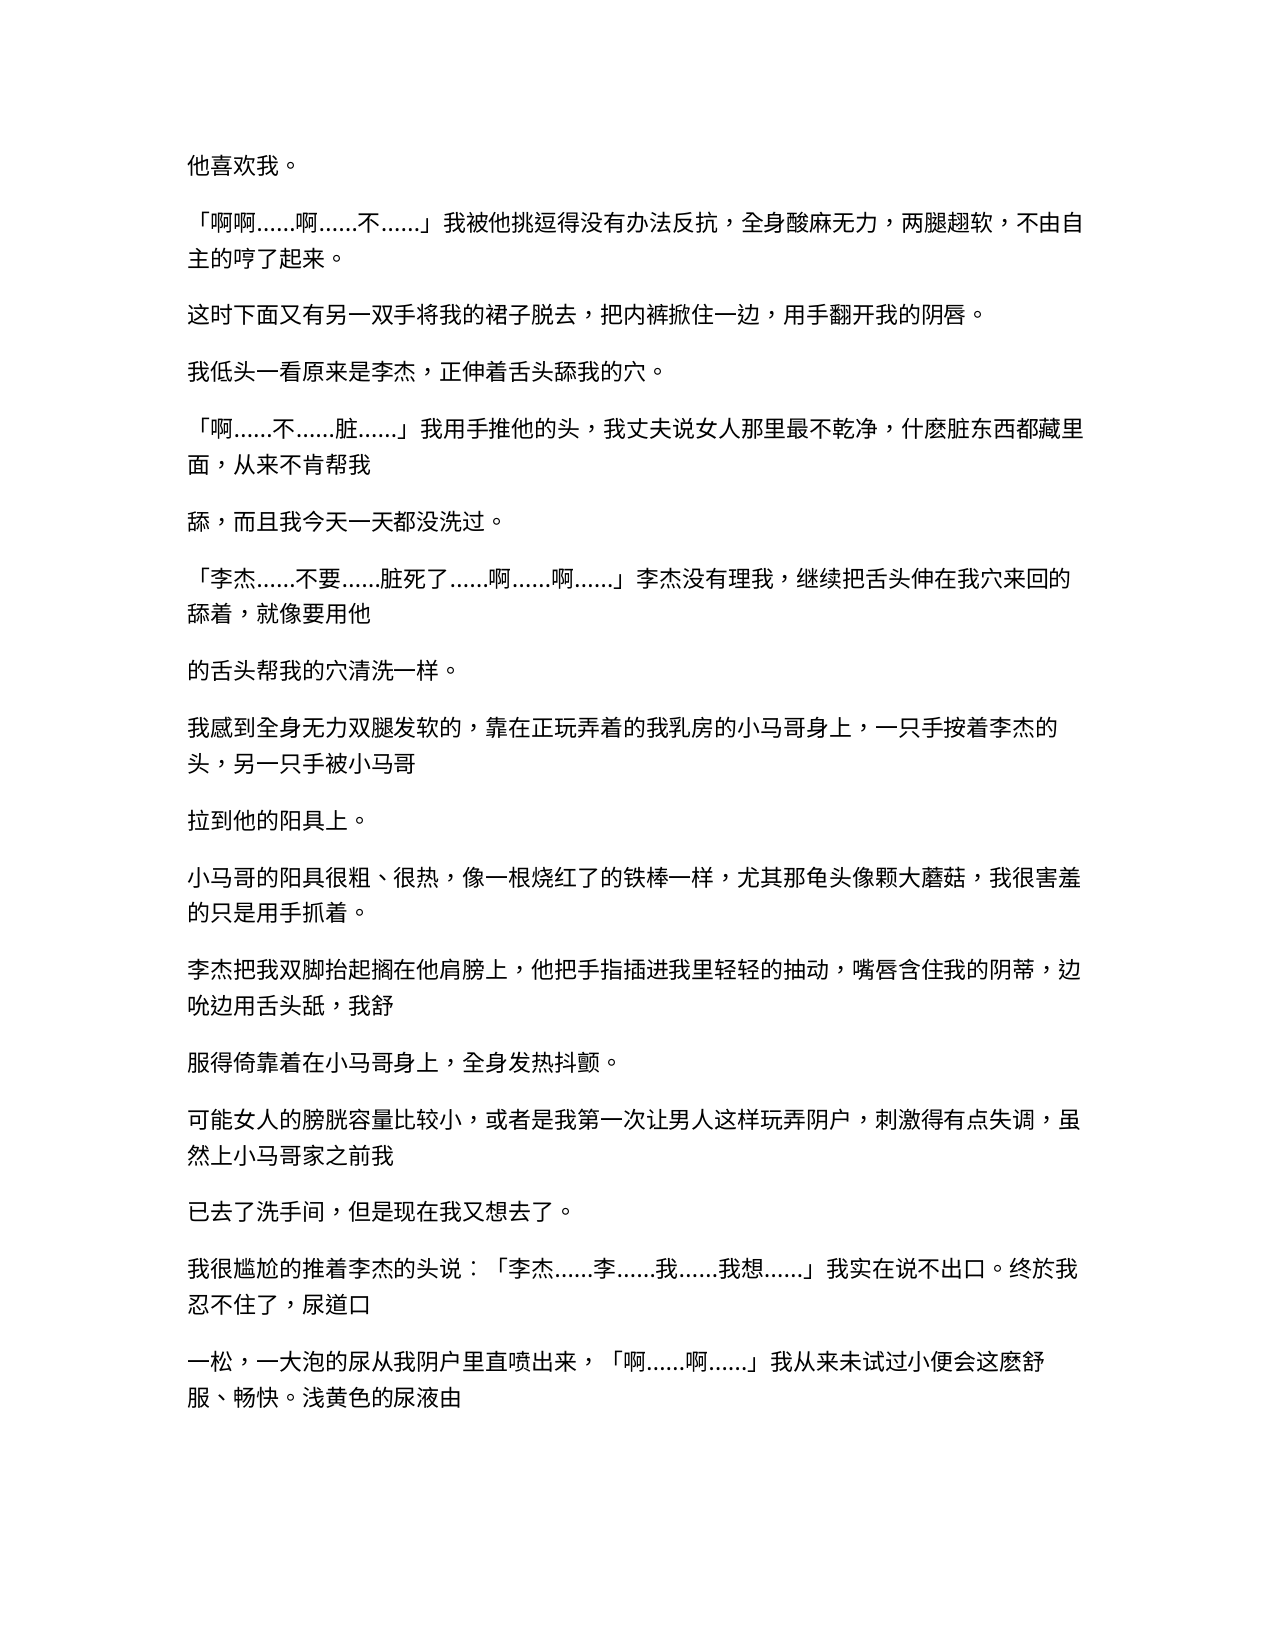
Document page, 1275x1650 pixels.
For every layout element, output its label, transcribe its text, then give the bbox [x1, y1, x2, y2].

text 「李杰……不要……脏死了……啊……啊……」李杰没有理我，继续把舌头伸在我穴来回的舔着，就像要用他 [187, 562, 1087, 630]
text 「啊啊……啊……不……」我被他挑逗得没有办法反抗，全身酸麻无力，两腿趐软，不由自主的哼了起来。 [187, 207, 1087, 274]
text 舔，而且我今天一天都没洗过。 [187, 506, 1087, 537]
text 李杰把我双脚抬起搁在他肩膀上，他把手指插进我里轻轻的抽动，嘴唇含住我的阴蒂，边吮边用舌头舐，我舒 [187, 954, 1087, 1021]
text 可能女人的膀胱容量比较小，或者是我第一次让男人这样玩弄阴户，刺激得有点失调，虽然上小马哥家之前我 [187, 1104, 1087, 1171]
text 「啊……不……脏……」我用手推他的头，我丈夫说女人那里最不乾净，什麽脏东西都藏里面，从来不肯帮我 [187, 413, 1087, 480]
text 我很尴尬的推着李杰的头说︰「李杰……李……我……我想……」我实在说不出口。终於我忍不住了，尿道口 [187, 1253, 1087, 1320]
text 已去了洗手间，但是现在我又想去了。 [187, 1196, 1087, 1228]
text 他喜欢我。 [187, 150, 1087, 181]
text 拉到他的阳具上。 [187, 805, 1087, 836]
text 服得倚靠着在小马哥身上，全身发热抖颤。 [187, 1047, 1087, 1078]
text 的舌头帮我的穴清洗一样。 [187, 655, 1087, 686]
text 一松，一大泡的尿从我阴户里直喷出来，「啊……啊……」我从来未试过小便会这麽舒服、畅快。浅黄色的尿液由 [187, 1346, 1087, 1413]
text 这时下面又有另一双手将我的裙子脱去，把内裤掀住一边，用手翻开我的阴唇。 [187, 299, 1087, 331]
text 我低头一看原来是李杰，正伸着舌头舔我的穴。 [187, 356, 1087, 387]
text 我感到全身无力双腿发软的，靠在正玩弄着的我乳房的小马哥身上，一只手按着李杰的头，另一只手被小马哥 [187, 712, 1087, 779]
text 小马哥的阳具很粗、很热，像一根烧红了的铁棒一样，尤其那龟头像颗大蘑菇，我很害羞的只是用手抓着。 [187, 861, 1087, 929]
